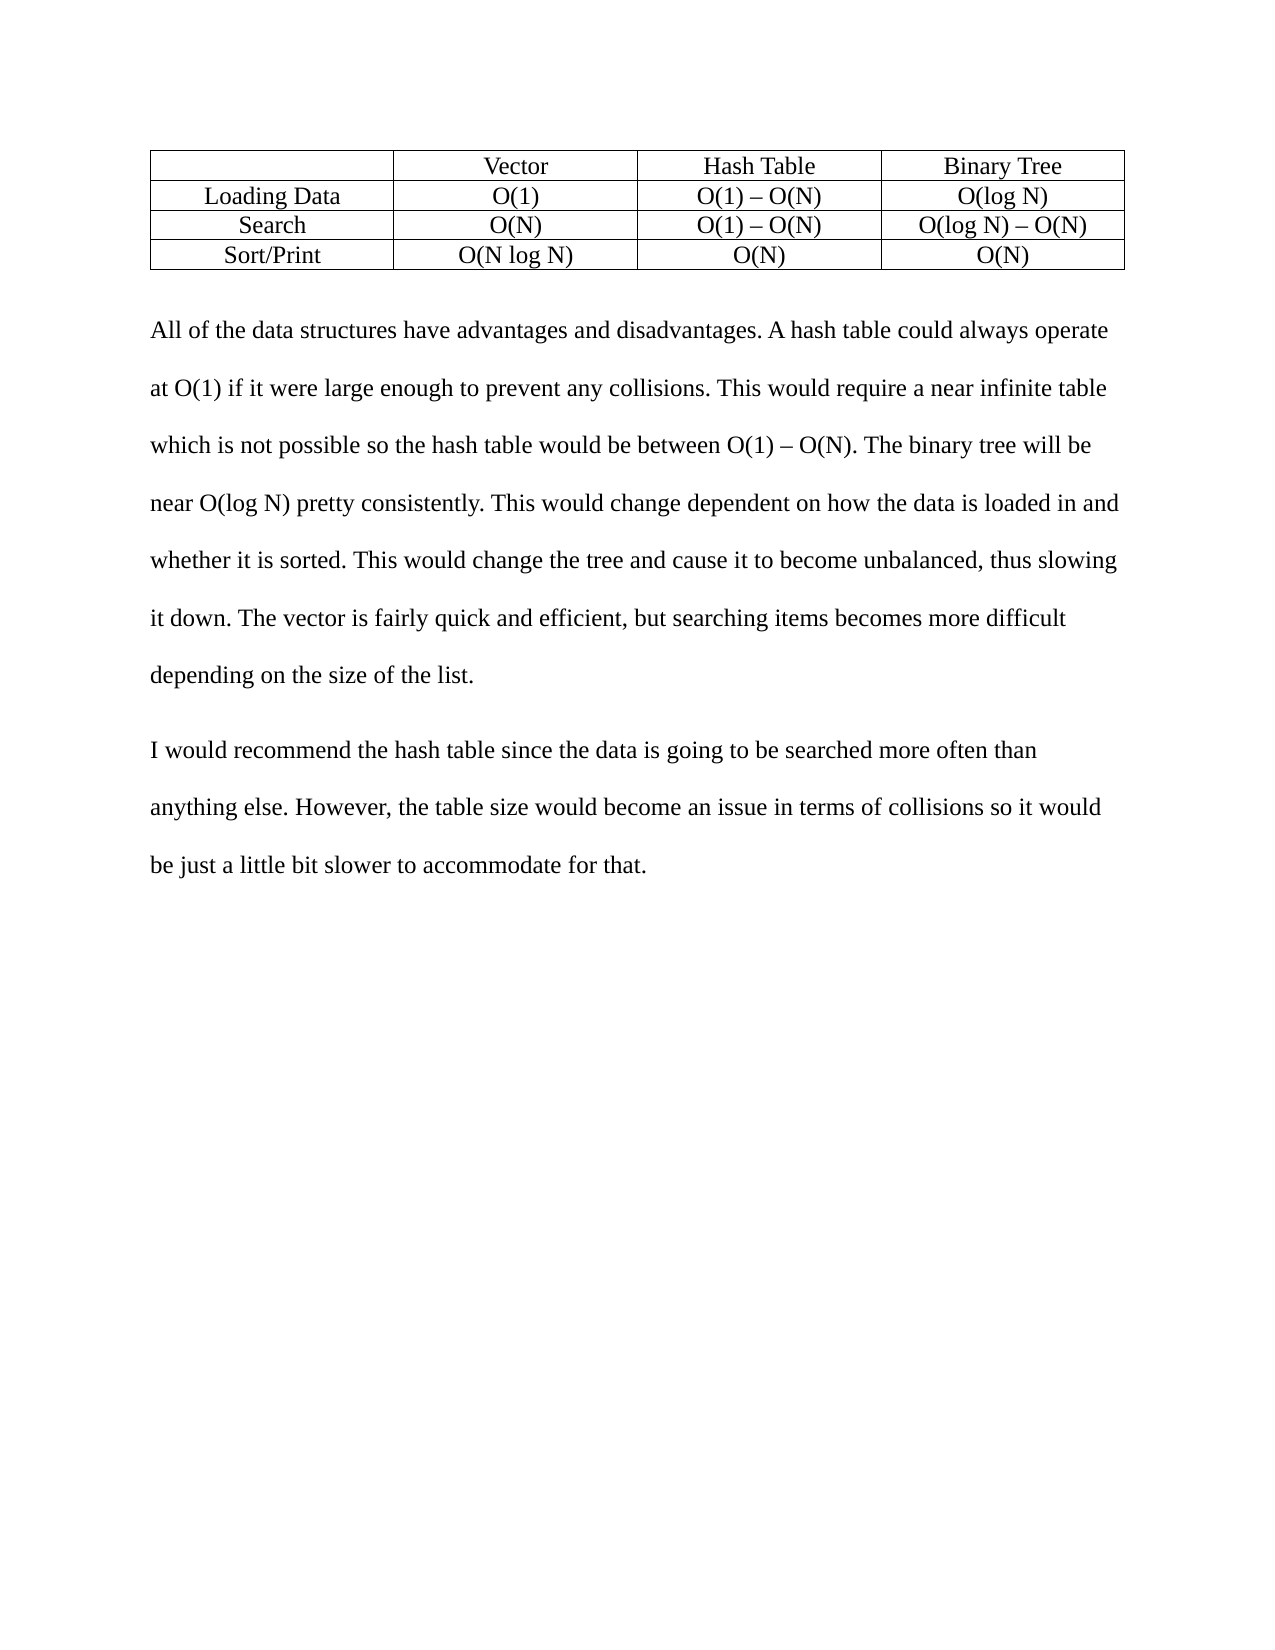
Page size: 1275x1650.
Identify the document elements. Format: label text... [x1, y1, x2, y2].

table_header Hash Table [638, 151, 881, 180]
table_cell Search [151, 211, 393, 239]
table_cell O(1) – O(N) [638, 181, 881, 209]
table_header [151, 151, 393, 180]
table_cell Sort/Print [151, 240, 393, 269]
text I would recommend the hash table since the data is going to be searched more often than anything else. However, the table size would become an issue in terms of collisions so it would be just a little bit slower to accommodate for that. [150, 735, 1125, 878]
table_cell O(1) – O(N) [638, 211, 881, 239]
table_cell O(N log N) [394, 240, 637, 269]
table_cell O(N) [638, 240, 881, 269]
table_cell O(log N) – O(N) [882, 211, 1124, 239]
text All of the data structures have advantages and disadvantages. A hash table could always operate at O(1) if it were large enough to prevent any collisions. This would require a near infinite table which is not possible so the hash table would be between O(1) – O(N). The binary tree will be near O(log N) pretty consistently. This would change dependent on how the data is loaded in and whether it is sorted. This would change the tree and cause it to become unbalanced, thus slowing it down. The vector is fairly quick and efficient, but searching items becomes more difficult depending on the size of the list. [150, 316, 1125, 689]
table_cell O(N) [394, 211, 637, 239]
table_header Binary Tree [882, 151, 1124, 180]
table_cell Loading Data [151, 181, 393, 209]
table_header Vector [394, 151, 637, 180]
table_cell O(log N) [882, 181, 1124, 209]
table_cell O(N) [882, 240, 1124, 269]
table_cell O(1) [394, 181, 637, 209]
